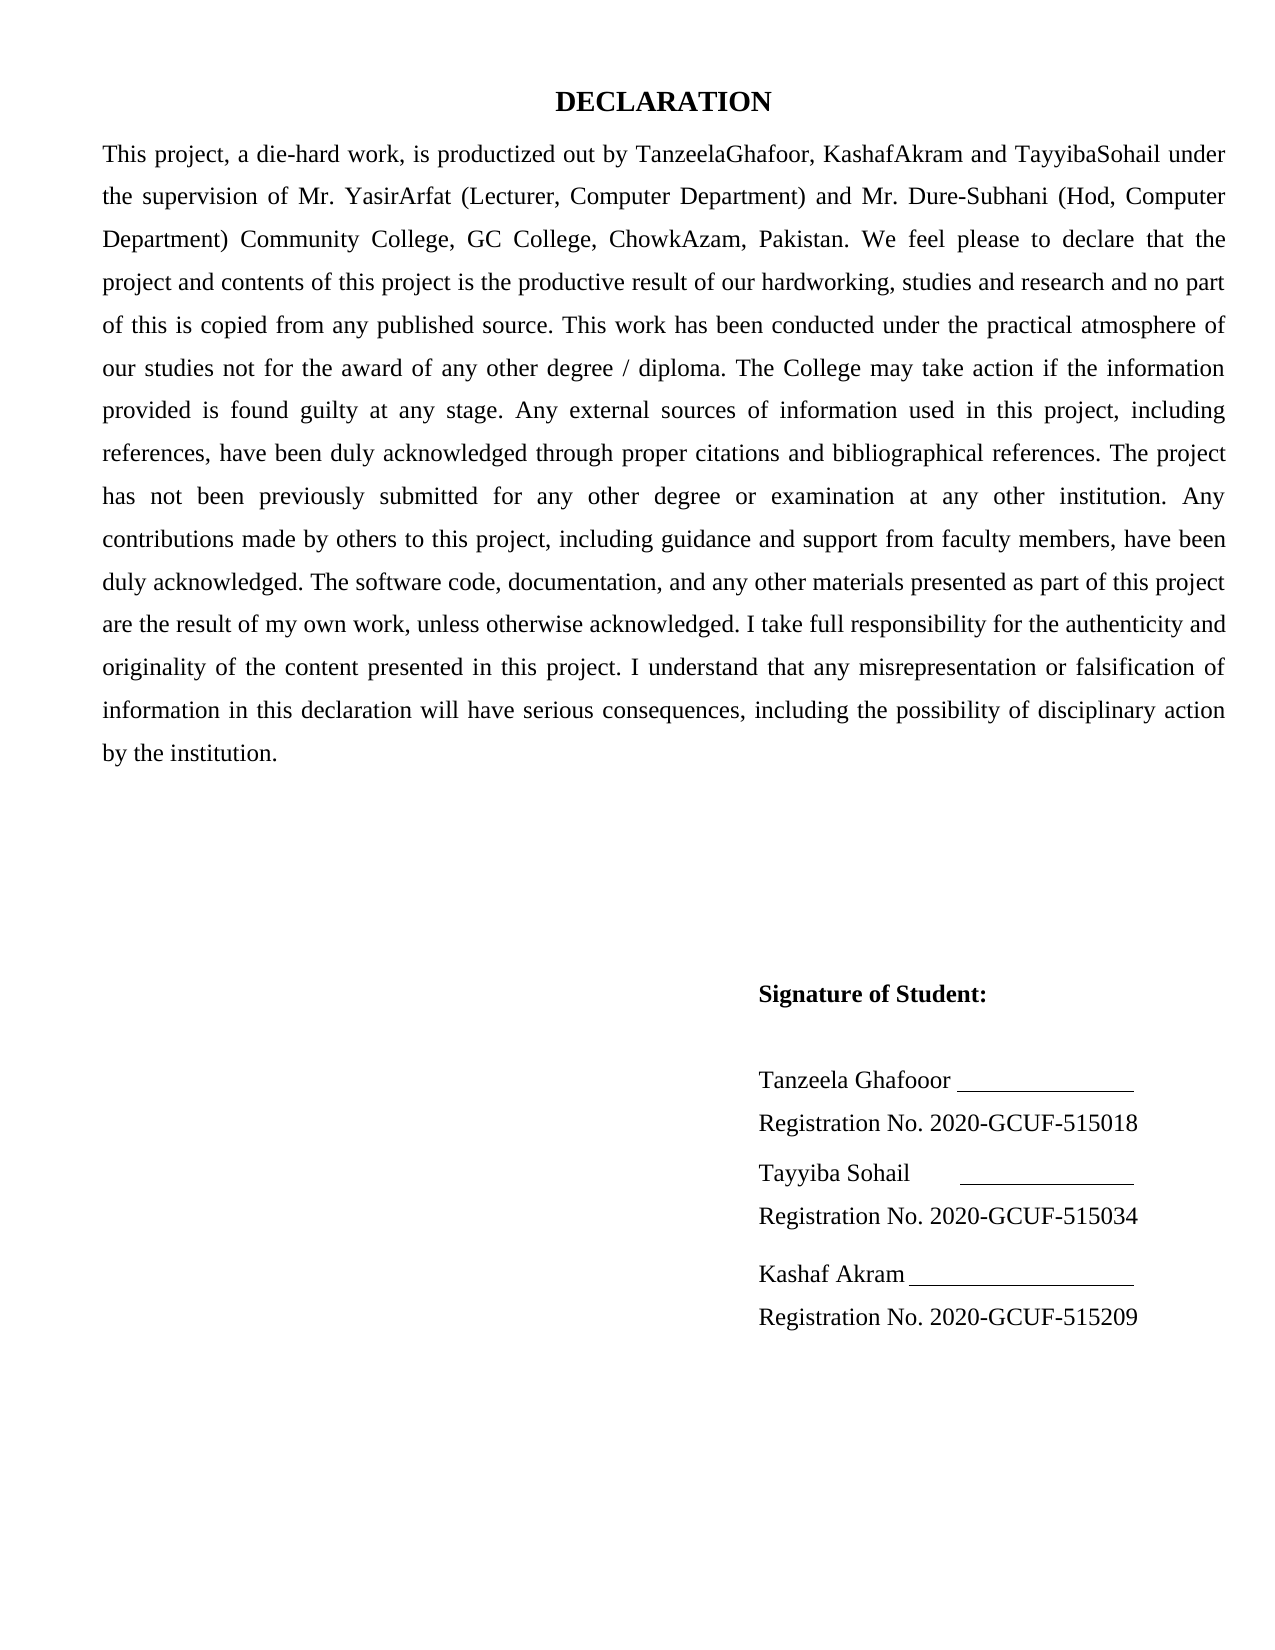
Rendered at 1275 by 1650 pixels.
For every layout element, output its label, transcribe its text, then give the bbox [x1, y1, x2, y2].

text This project, a die-hard work, is productized out by TanzeelaGhafoor, KashafAkram and TayyibaSohail under the supervision of Mr. YasirArfat (Lecturer, Computer Department) and Mr. Dure-Subhani (Hod, Computer Department) Community College, GC College, ChowkAzam, Pakistan. We feel please to declare that the project and contents of this project is the productive result of our hardworking, studies and research and no part of this is copied from any published source. This work has been conducted under the practical atmosphere of our studies not for the award of any other degree / diploma. The College may take action if the information provided is found guilty at any stage. Any external sources of information used in this project, including references, have been duly acknowledged through proper citations and bibliographical references. The project has not been previously submitted for any other degree or examination at any other institution. Any contributions made by others to this project, including guidance and support from faculty members, have been duly acknowledged. The software code, documentation, and any other materials presented as part of this project are the result of my own work, unless otherwise acknowledged. I take full responsibility for the authenticity and originality of the content presented in this project. I understand that any misrepresentation or falsification of information in this declaration will have serious consequences, including the possibility of disciplinary action by the institution. [102, 139, 1227, 767]
text Registration No. 2020-GCUF-515034 [758, 1201, 1227, 1230]
text Registration No. 2020-GCUF-515209 [758, 1302, 1227, 1331]
text Signature of Student: [758, 979, 1227, 1008]
text Tanzeela Ghafooor [758, 1065, 1227, 1094]
text Kashaf Akram [758, 1259, 1227, 1288]
text Tayyiba Sohail [758, 1158, 1227, 1187]
text Registration No. 2020-GCUF-515018 [758, 1108, 1227, 1137]
subtitle DECLARATION [102, 84, 1225, 118]
